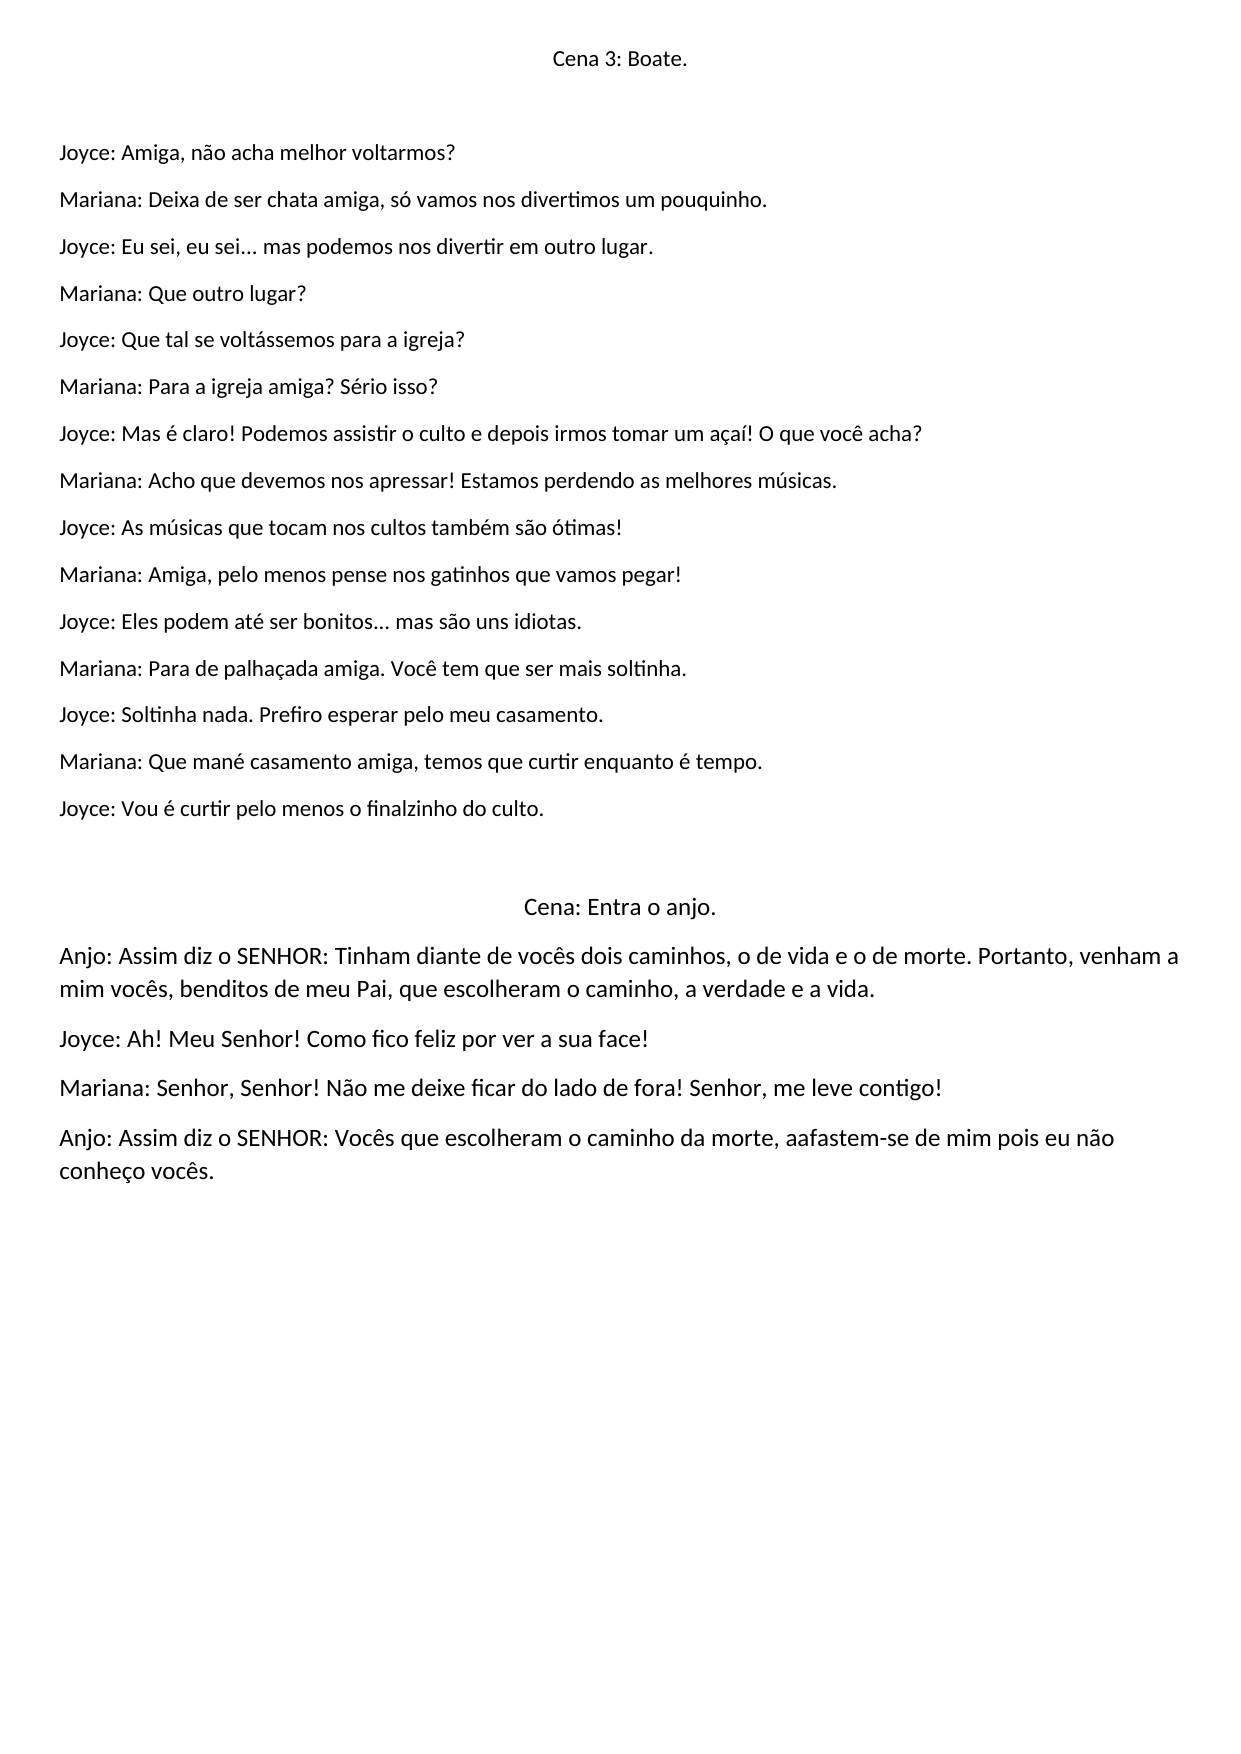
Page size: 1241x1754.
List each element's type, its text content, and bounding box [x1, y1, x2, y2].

text Joyce: Soltinha nada. Prefiro esperar pelo meu casamento. [59, 701, 1181, 729]
text Mariana: Que outro lugar? [59, 279, 1181, 307]
text Joyce: Vou é curtir pelo menos o finalzinho do culto. [59, 794, 1181, 822]
text Cena 3: Boate. [59, 44, 1181, 72]
text Mariana: Senhor, Senhor! Não me deixe ficar do lado de fora! Senhor, me leve contigo! [59, 1072, 1181, 1103]
text Mariana: Que mané casamento amiga, temos que curtir enquanto é tempo. [59, 747, 1181, 776]
text Joyce: As músicas que tocam nos cultos também são ótimas! [59, 513, 1181, 541]
text Mariana: Para a igreja amiga? Sério isso? [59, 372, 1181, 401]
text Anjo: Assim diz o SENHOR: Vocês que escolheram o caminho da morte, aafastem-se de mim pois eu não conheço vocês. [59, 1122, 1181, 1186]
text Mariana: Amiga, pelo menos pense nos gatinhos que vamos pegar! [59, 560, 1181, 588]
text Mariana: Acho que devemos nos apressar! Estamos perdendo as melhores músicas. [59, 466, 1181, 494]
text Cena: Entra o anjo. [59, 891, 1181, 921]
text Joyce: Amiga, não acha melhor voltarmos? [59, 138, 1181, 166]
text Joyce: Eu sei, eu sei... mas podemos nos divertir em outro lugar. [59, 232, 1181, 260]
text Joyce: Que tal se voltássemos para a igreja? [59, 326, 1181, 354]
text Mariana: Deixa de ser chata amiga, só vamos nos divertimos um pouquinho. [59, 185, 1181, 213]
text Mariana: Para de palhaçada amiga. Você tem que ser mais soltinha. [59, 654, 1181, 682]
text Anjo: Assim diz o SENHOR: Tinham diante de vocês dois caminhos, o de vida e o de morte. Portanto, venham a mim vocês, benditos de meu Pai, que escolheram o caminho, a verdade e a vida. [59, 940, 1181, 1004]
text Joyce: Eles podem até ser bonitos... mas são uns idiotas. [59, 607, 1181, 635]
text Joyce: Mas é claro! Podemos assistir o culto e depois irmos tomar um açaí! O que você acha? [59, 419, 1181, 447]
text Joyce: Ah! Meu Senhor! Como fico feliz por ver a sua face! [59, 1023, 1181, 1053]
